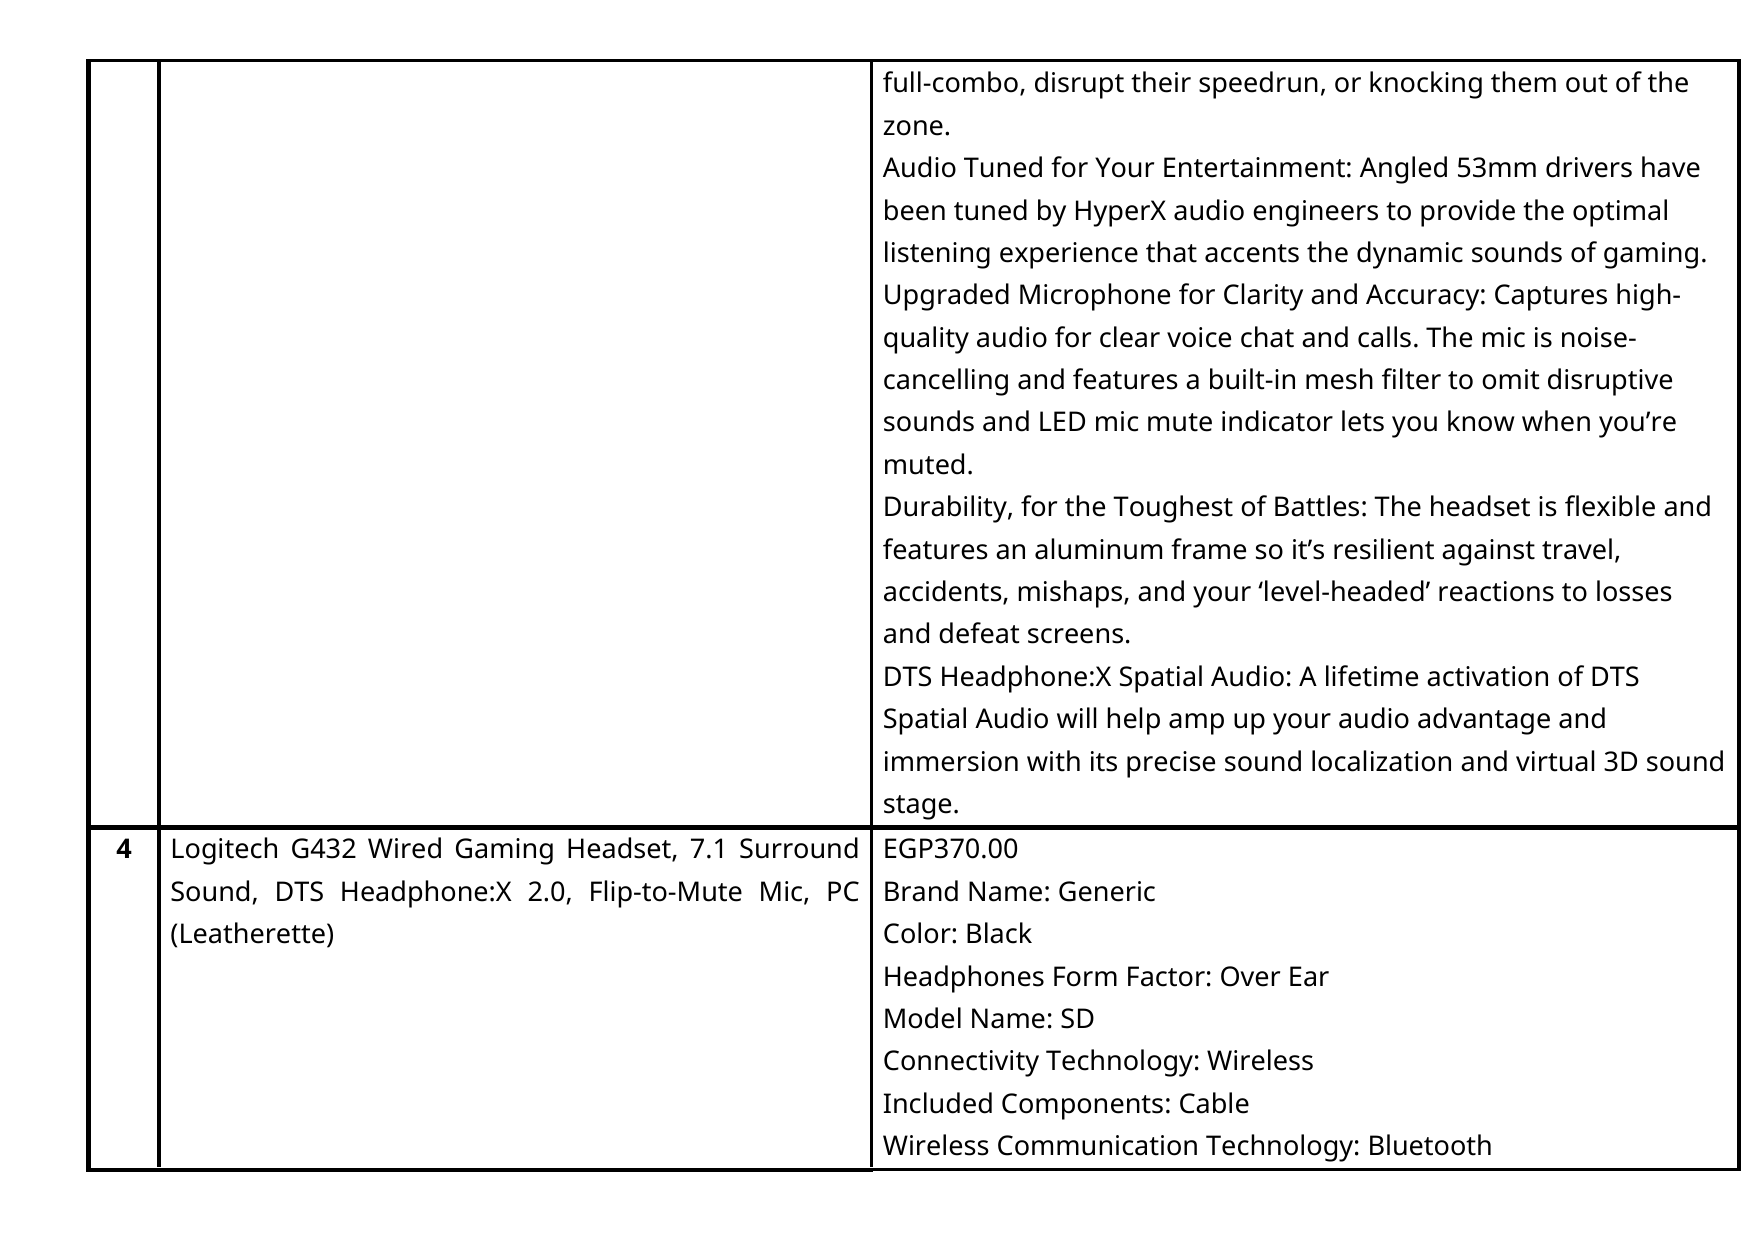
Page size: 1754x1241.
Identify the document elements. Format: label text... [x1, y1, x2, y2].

table_cell Logitech G432 Wired Gaming Headset, 7.1 Surround Sound, DTS Headphone:X 2.0, Flip-to-Mute Mic, PC (Leatherette) [161, 830, 870, 1167]
table_cell 4 [91, 830, 157, 1167]
